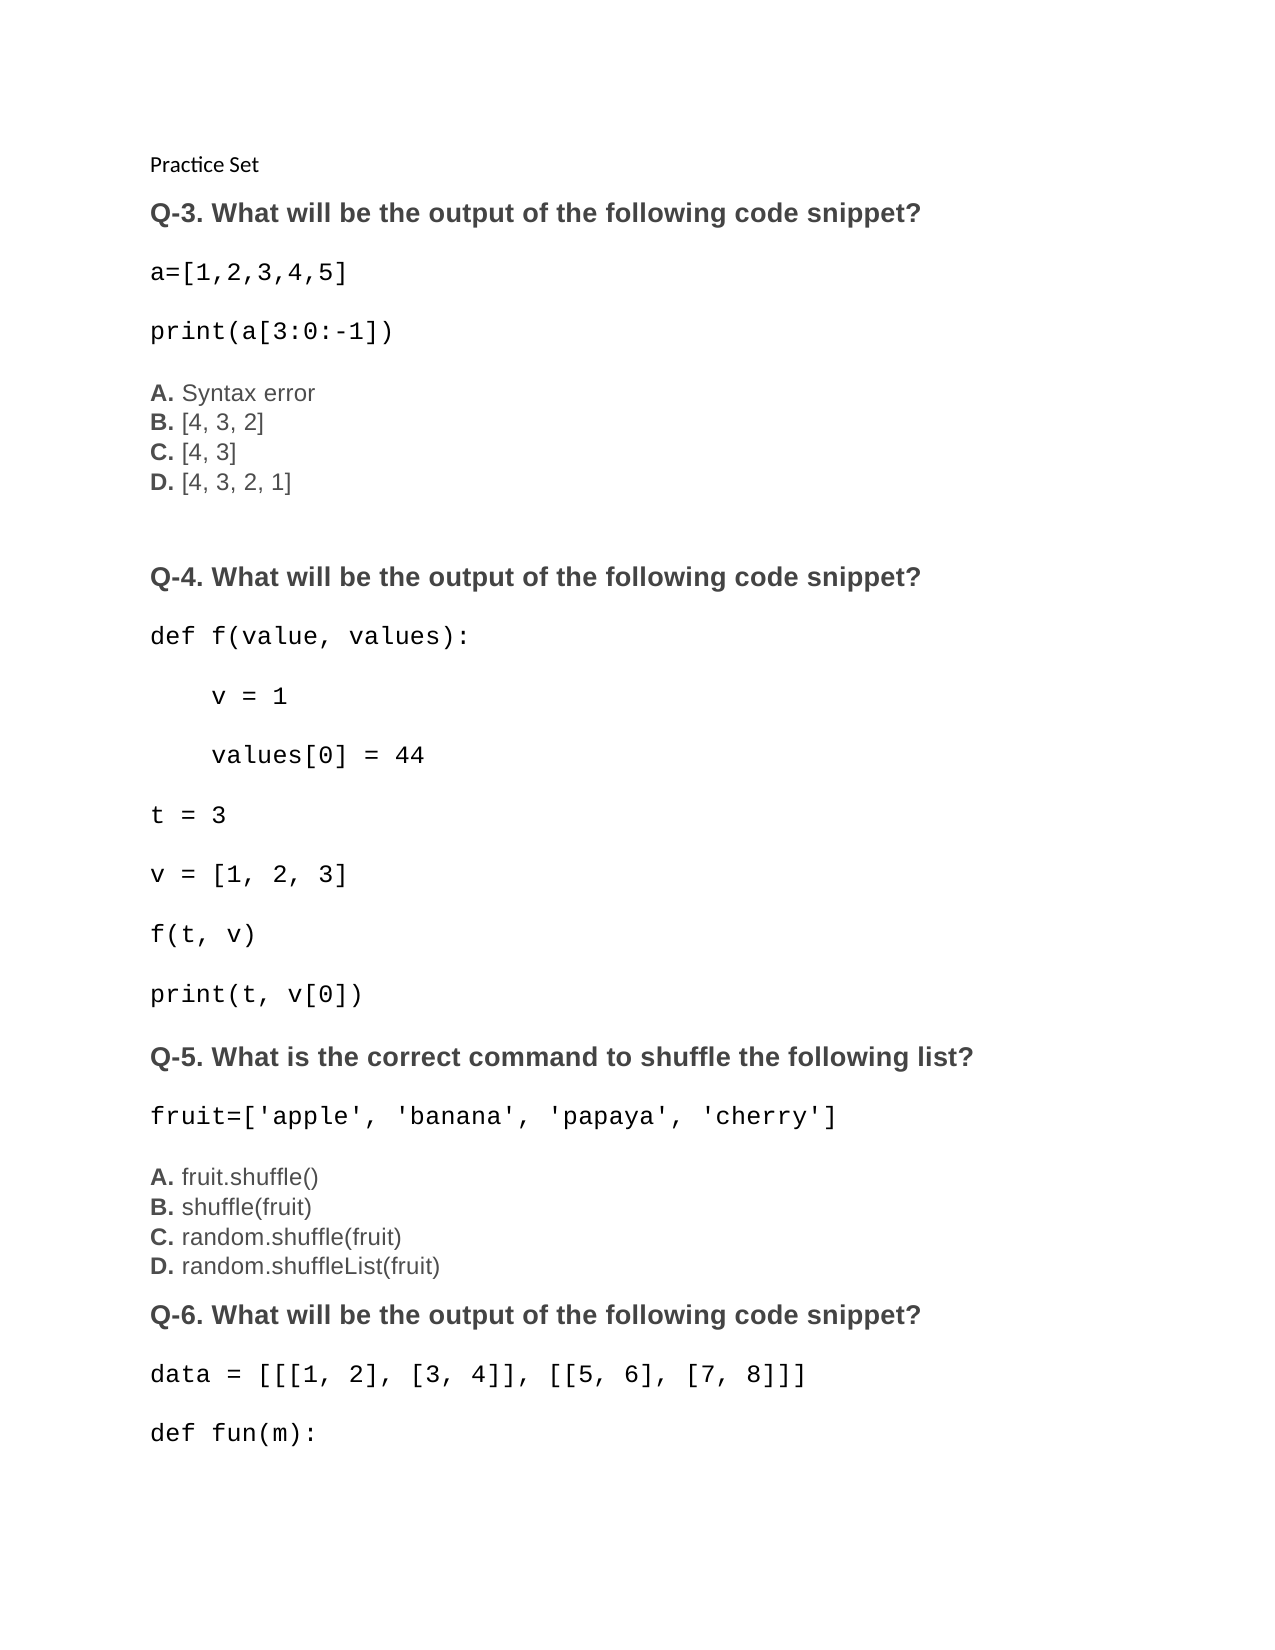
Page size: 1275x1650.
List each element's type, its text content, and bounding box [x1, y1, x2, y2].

text Q-3. What will be the output of the following code snippet? [150, 197, 1125, 228]
text t = 3 [150, 802, 1125, 831]
text v = 1 [150, 683, 1125, 712]
text v = [1, 2, 3] [150, 862, 1125, 890]
text def fun(m): [150, 1421, 1125, 1449]
text print(t, v[0]) [150, 981, 1125, 1009]
subtitle Q-6. What will be the output of the following code snippet? [150, 1299, 1125, 1330]
text A. Syntax error B. [4, 3, 2] C. [4, 3] D. [4, 3, 2, 1] [150, 378, 1125, 496]
text f(t, v) [150, 922, 1125, 950]
text fruit=['apple', 'banana', 'papaya', 'cherry'] [150, 1103, 1125, 1132]
text a=[1,2,3,4,5] [150, 259, 1125, 288]
text Practice Set [150, 150, 1125, 178]
subtitle Q-4. What will be the output of the following code snippet? [150, 561, 1125, 592]
text data = [[[1, 2], [3, 4]], [[5, 6], [7, 8]]] [150, 1361, 1125, 1389]
text values[0] = 44 [150, 743, 1125, 771]
text def f(value, values): [150, 624, 1125, 652]
text A. fruit.shuffle() B. shuffle(fruit) C. random.shuffle(fruit) D. random.shuffleList(fruit) [150, 1163, 1125, 1280]
subtitle Q-5. What is the correct command to shuffle the following list? [150, 1041, 1125, 1072]
text print(a[3:0:-1]) [150, 319, 1125, 347]
